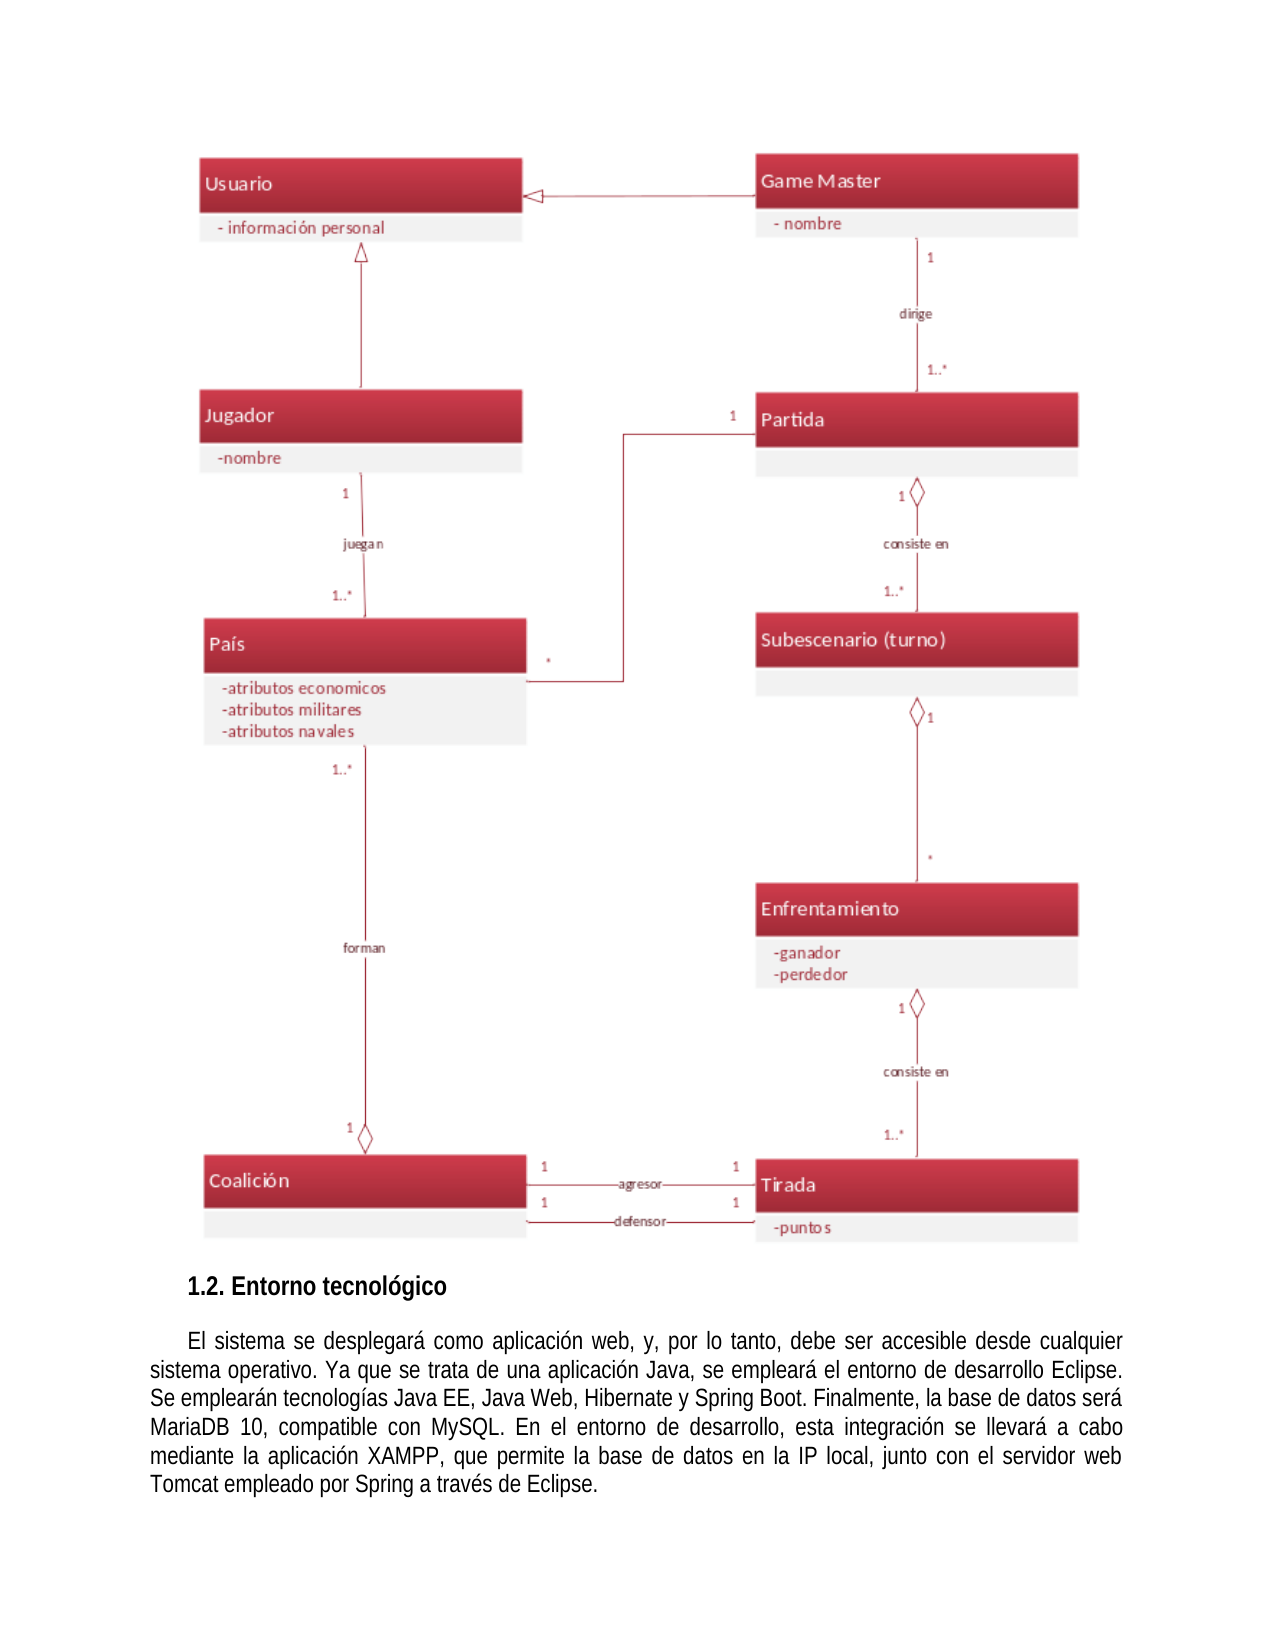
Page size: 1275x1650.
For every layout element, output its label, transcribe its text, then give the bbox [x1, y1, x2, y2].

text El sistema se desplegará como aplicación web, y, por lo tanto, debe ser accesible desde cualquier sistema operativo. Ya que se trata de una aplicación Java, se empleará el entorno de desarrollo Eclipse. Se emplearán tecnologías Java EE, Java Web, Hibernate y Spring Boot. Finalmente, la base de datos será MariaDB 10, compatible con MySQL. En el entorno de desarrollo, esta integración se llevará a cabo mediante la aplicación XAMPP, que permite la base de datos en la IP local, junto con el servidor web Tomcat empleado por Spring a través de Eclipse. [150, 1326, 1125, 1498]
subtitle Entorno tecnológico [187, 1270, 1125, 1301]
